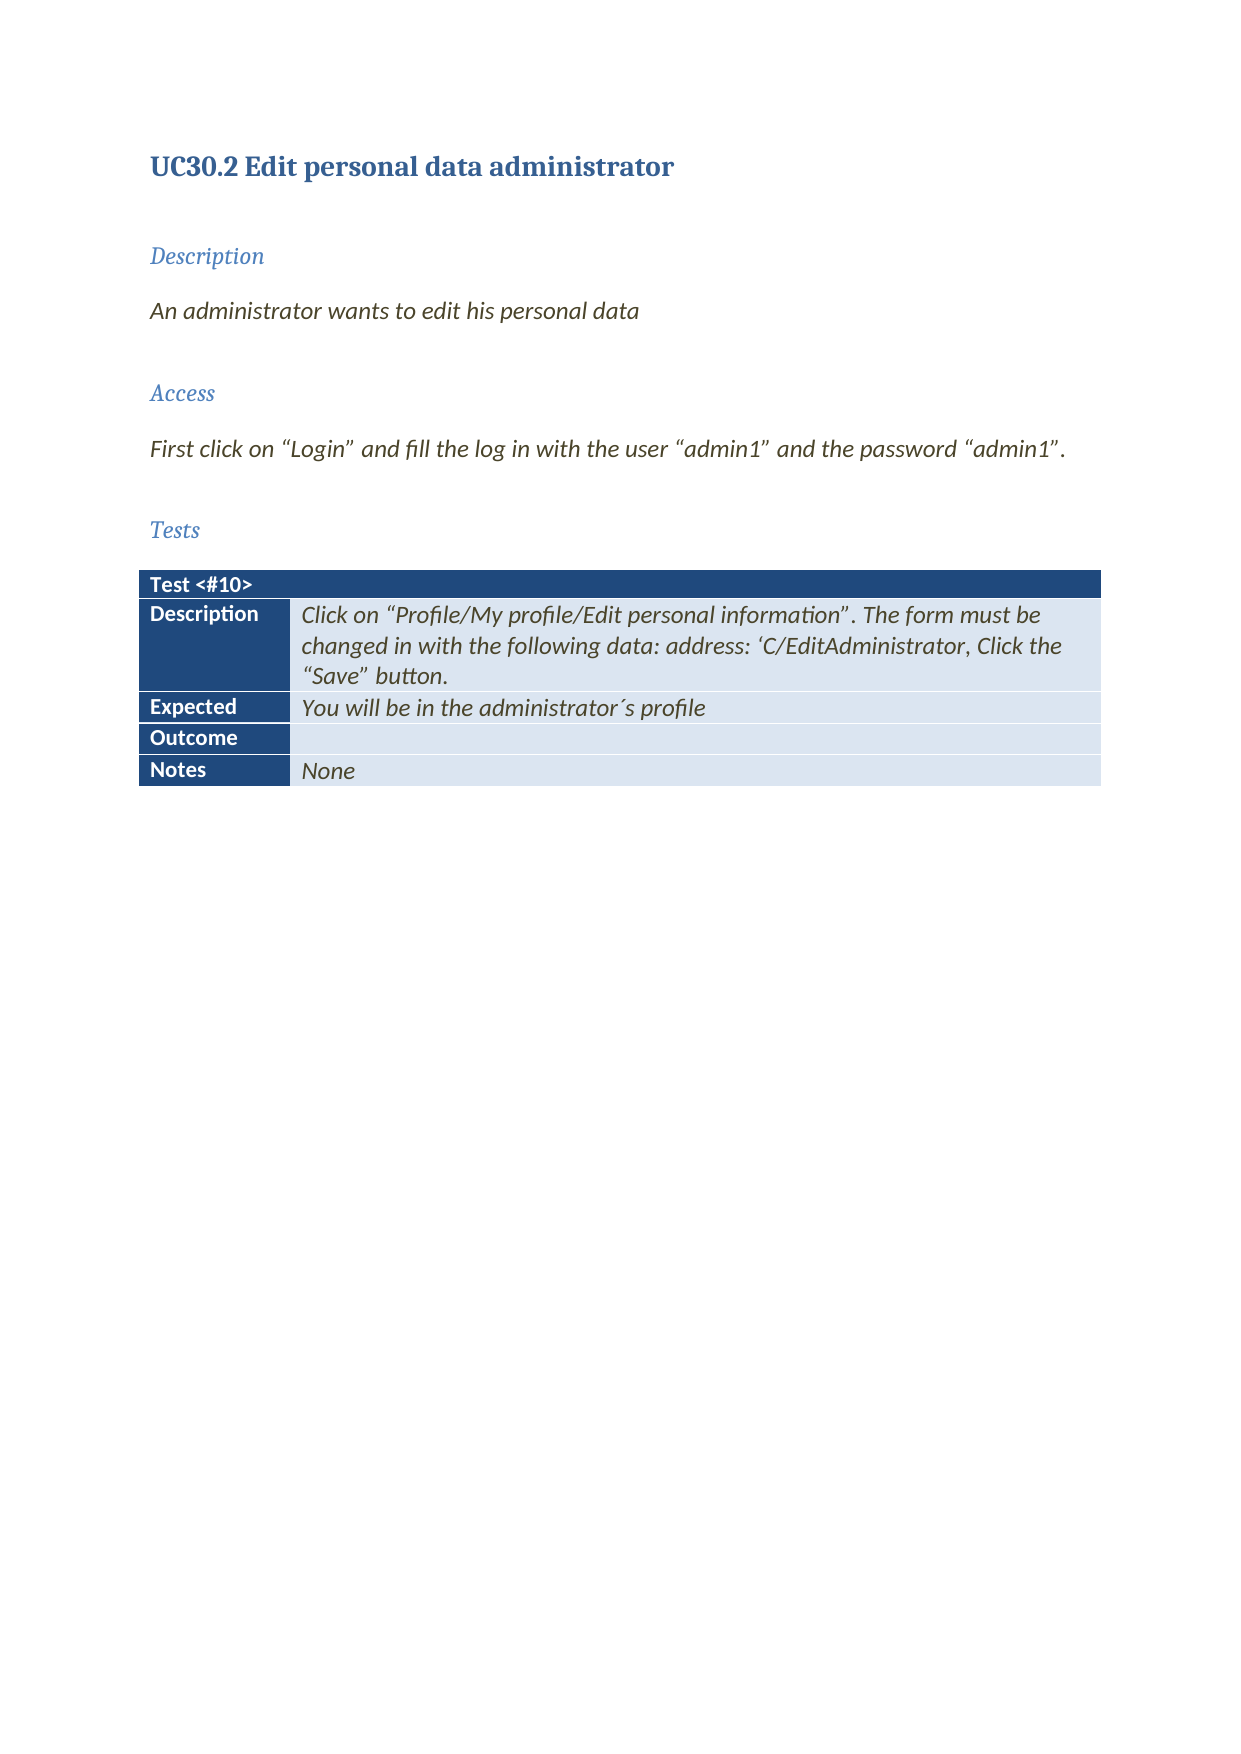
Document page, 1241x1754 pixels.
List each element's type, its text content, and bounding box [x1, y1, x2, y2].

table_cell Notes [139, 755, 290, 786]
table_cell Expected [139, 692, 290, 722]
text First click on “Login” and fill the log in with the user “admin1” and the password “admin1”. [150, 433, 1090, 463]
table_header Test <#10> [139, 570, 1101, 598]
table_cell None [290, 755, 1101, 786]
text Tests [150, 516, 1090, 545]
text An administrator wants to edit his personal data [150, 295, 1090, 326]
table_cell Description [139, 599, 290, 691]
table_cell Outcome [139, 724, 290, 754]
table_cell You will be in the administrator´s profile [290, 692, 1101, 722]
subtitle UC30.2 Edit personal data administrator [150, 150, 1090, 183]
text Description [150, 242, 1090, 270]
table_cell Click on “Profile/My profile/Edit personal information”. The form must be changed in with the following data: address: ‘C/EditAdministrator, Click the “Save” button. [290, 599, 1101, 691]
text Access [150, 379, 1090, 408]
table_cell [290, 724, 1101, 754]
